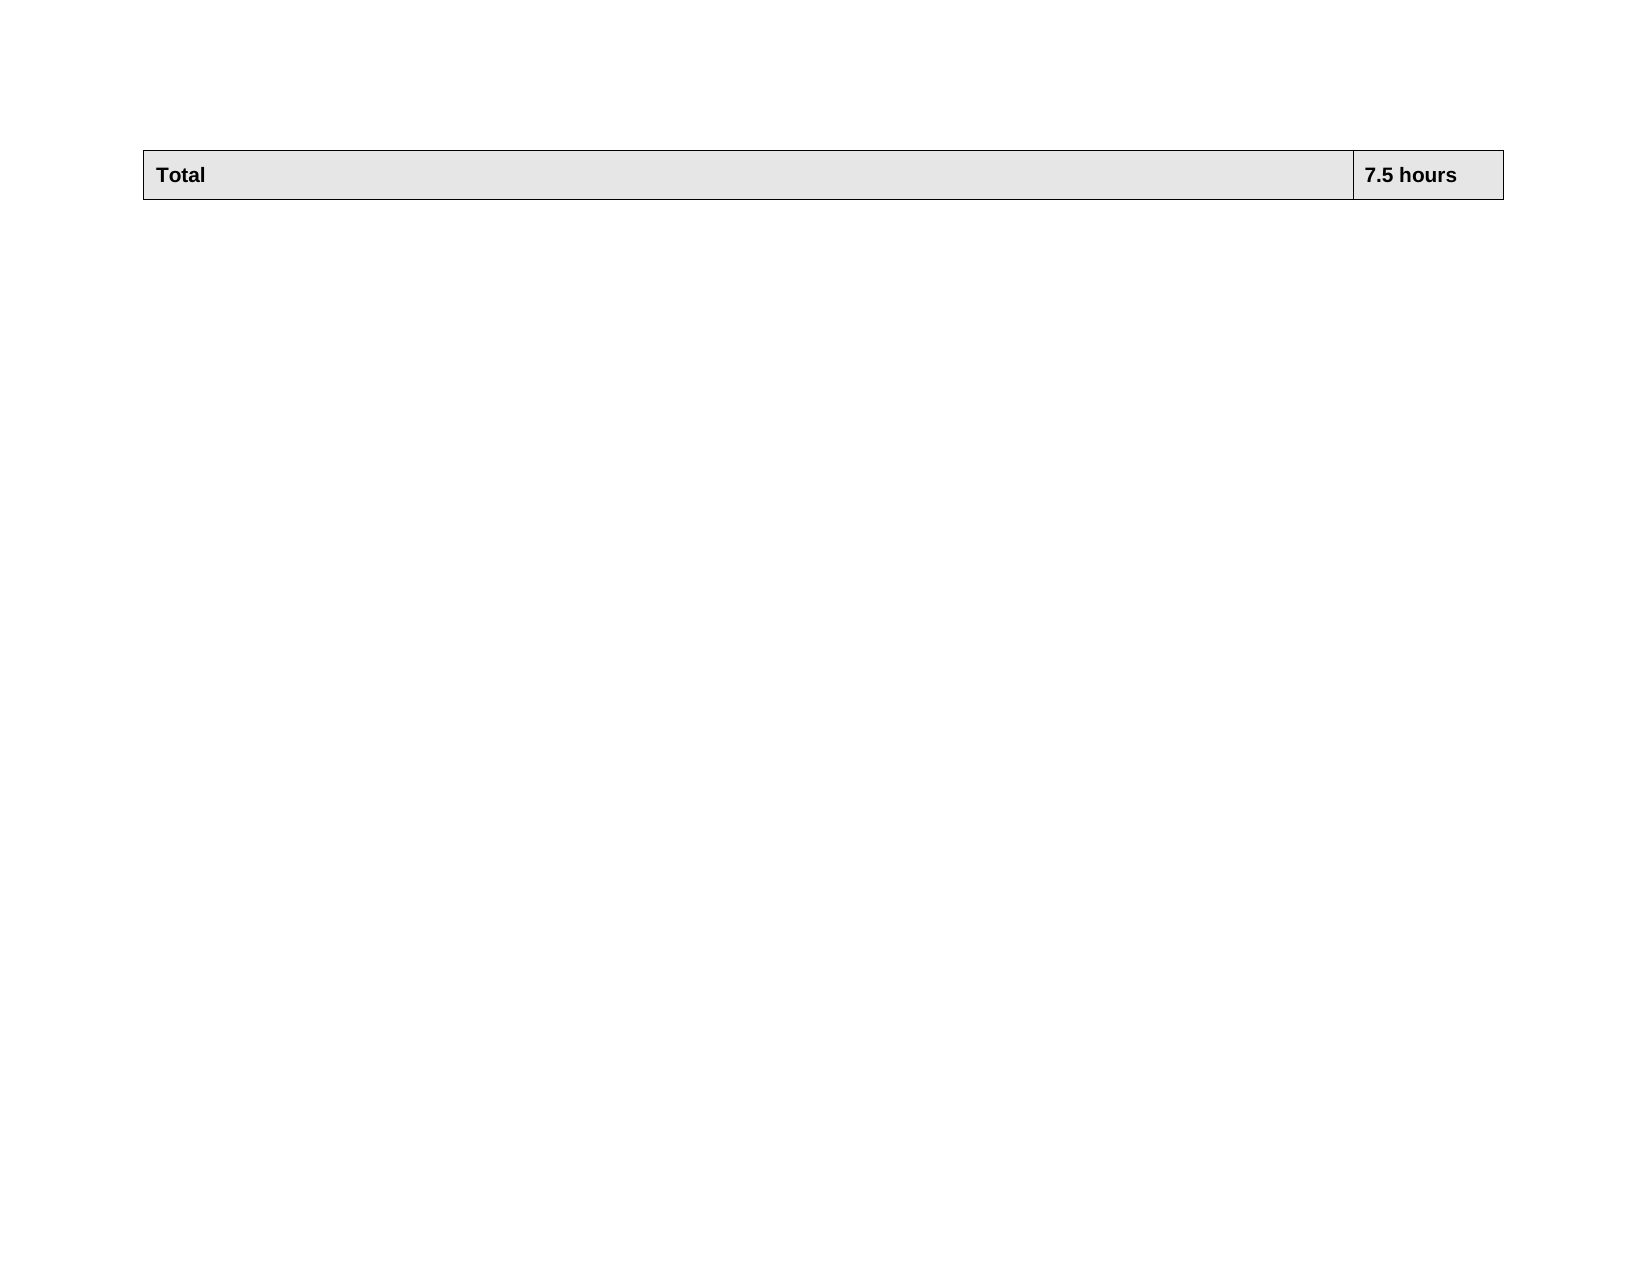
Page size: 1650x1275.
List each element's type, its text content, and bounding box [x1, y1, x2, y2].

table_cell [1203, 151, 1353, 199]
table_cell [294, 151, 1203, 199]
table_cell 7.5 hours [1354, 151, 1503, 199]
table_cell Total [144, 151, 294, 199]
